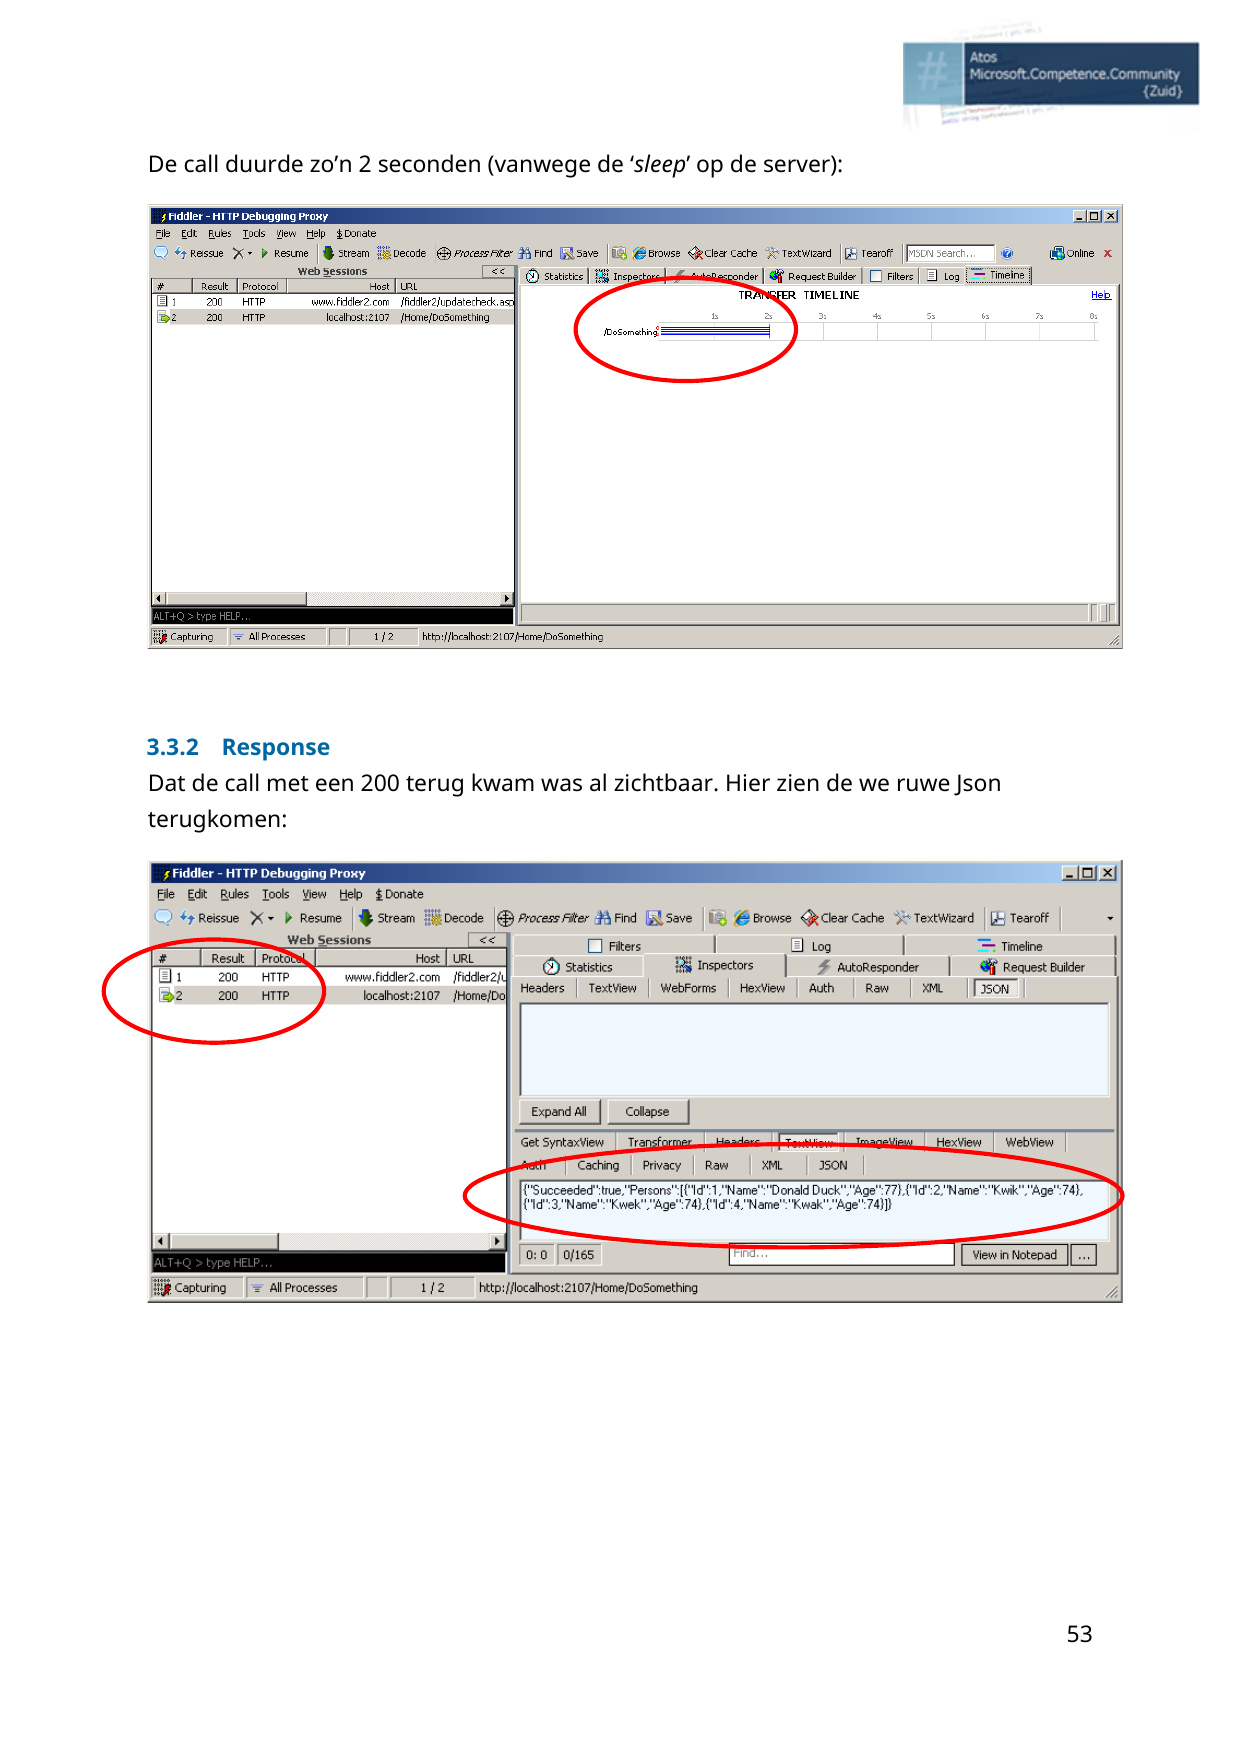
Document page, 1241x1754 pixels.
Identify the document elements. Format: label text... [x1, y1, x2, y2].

picture [147, 204, 1123, 649]
text De call duurde zo’n 2 seconden (vanwege de ‘sleep’ op de server): [148, 148, 1093, 179]
picture [147, 860, 1123, 1303]
picture [467, 1147, 1120, 1245]
picture [147, 942, 322, 1040]
subtitle Response [146, 731, 1093, 763]
picture [903, 15, 1200, 133]
text Dat de call met een 200 terug kwam was al zichtbaar. Hier zien de we ruwe Json terugkomen: [148, 767, 1093, 834]
